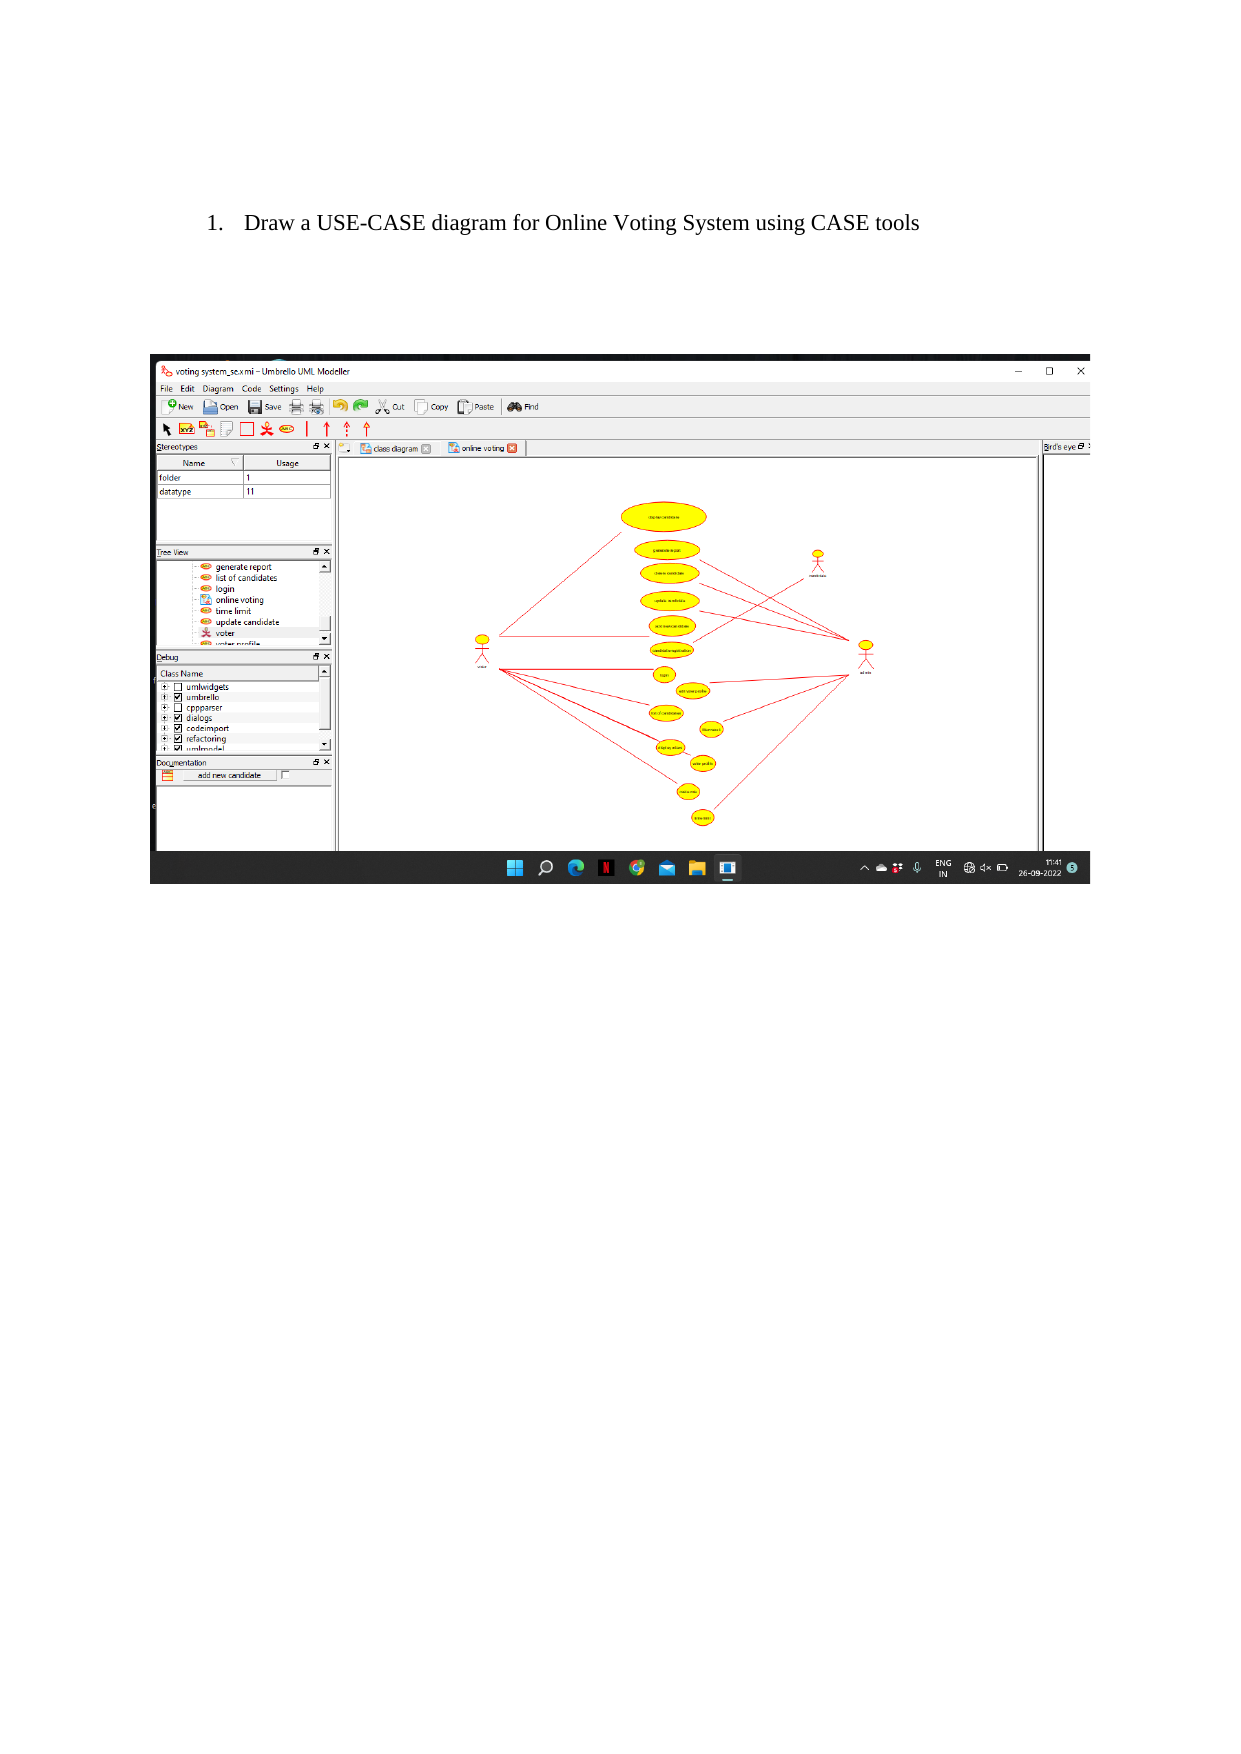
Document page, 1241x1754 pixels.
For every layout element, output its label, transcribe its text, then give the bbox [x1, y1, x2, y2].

list Draw a USE-CASE diagram for Online Voting System using CASE tools [206, 209, 1090, 236]
picture [150, 354, 1091, 884]
